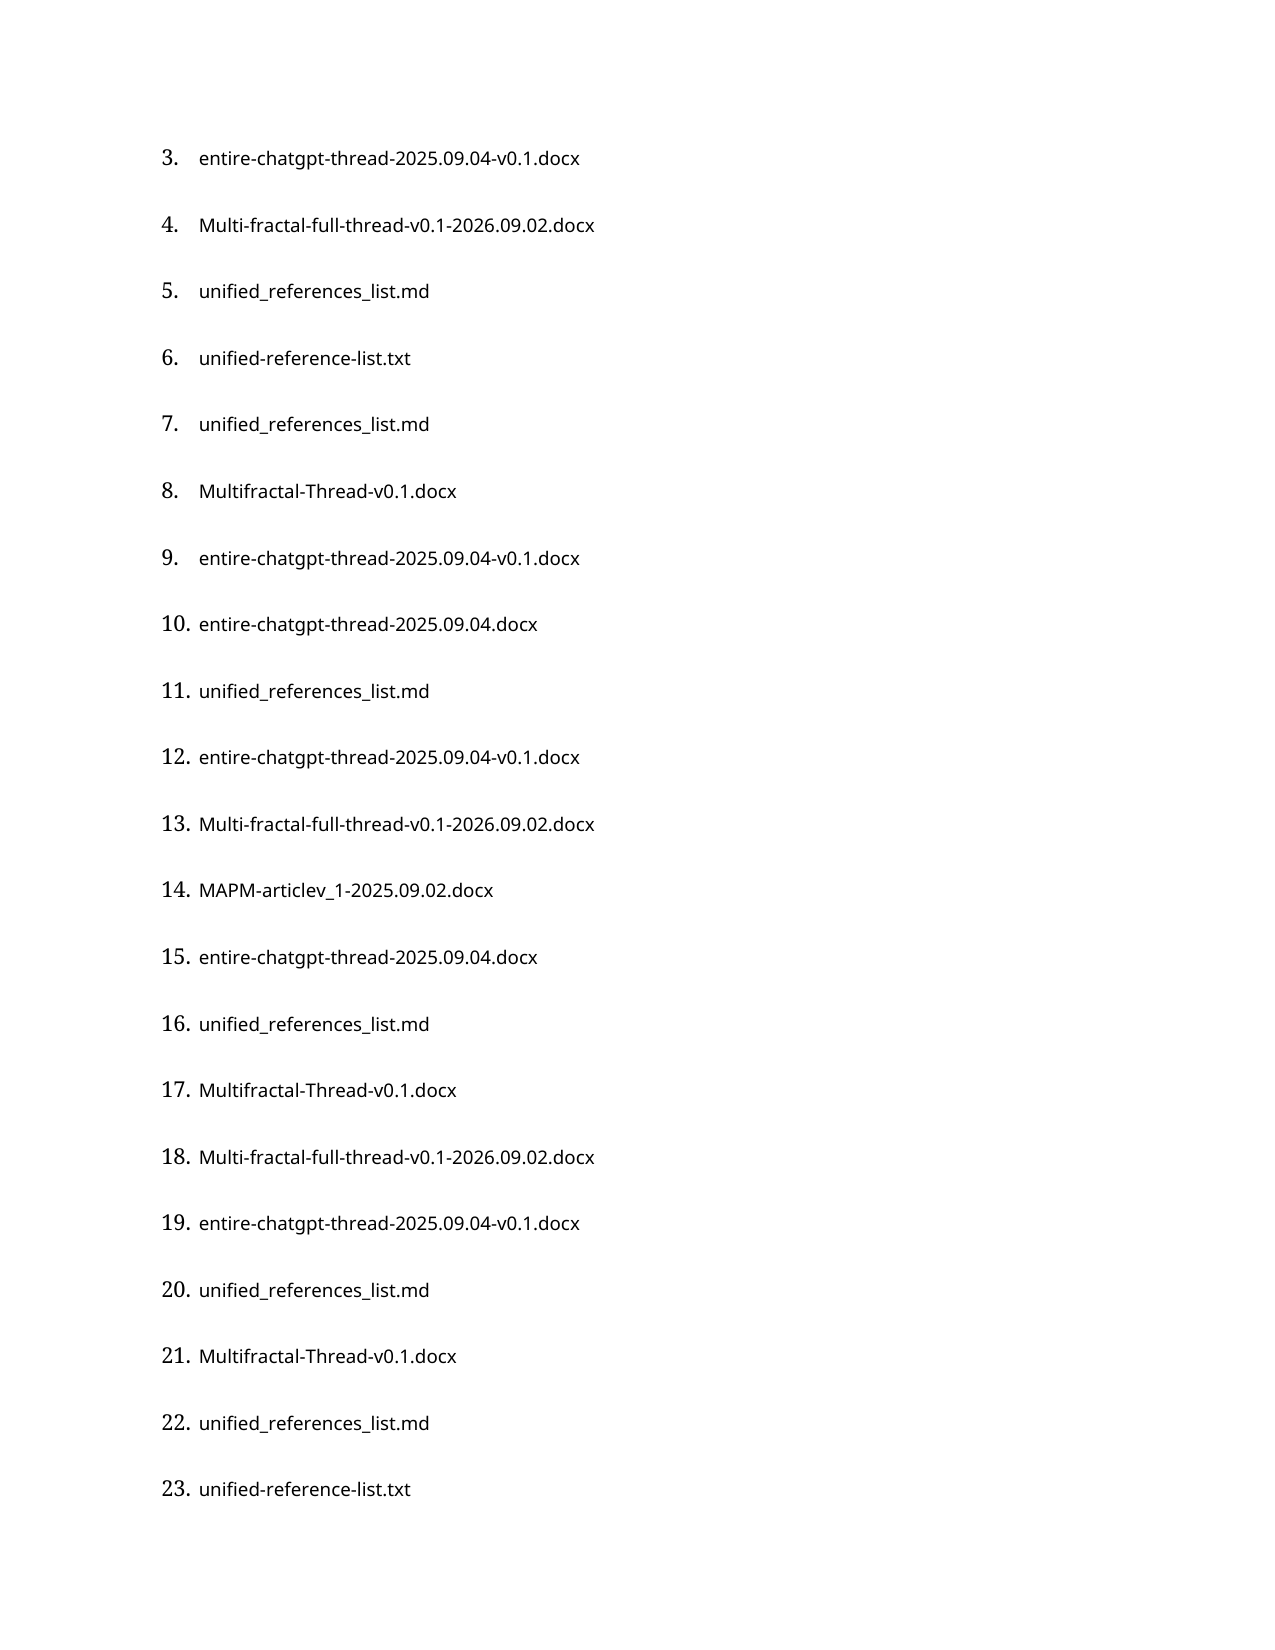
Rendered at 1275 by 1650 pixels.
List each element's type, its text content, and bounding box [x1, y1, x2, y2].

list Multifractal-Thread-v0.1.docx [161, 1340, 1133, 1370]
list Multifractal-Thread-v0.1.docx [161, 475, 1133, 505]
list unified_references_list.md [161, 275, 1133, 305]
list entire-chatgpt-thread-2025.09.04.docx [161, 941, 1133, 971]
list unified_references_list.md [161, 408, 1133, 438]
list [161, 1207, 1133, 1237]
list unified-reference-list.txt [161, 342, 1133, 372]
list entire-chatgpt-thread-2025.09.04-v0.1.docx [161, 741, 1133, 771]
list Multi-fractal-full-thread-v0.1-2026.09.02.docx [161, 808, 1133, 838]
list MAPM-articlev_1-2025.09.02.docx [161, 874, 1133, 904]
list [161, 1141, 1133, 1170]
list unified_references_list.md [161, 1007, 1133, 1037]
list unified-reference-list.txt [161, 1473, 1133, 1503]
list unified_references_list.md [161, 1407, 1133, 1437]
list Multifractal-Thread-v0.1.docx [161, 1074, 1133, 1104]
list entire-chatgpt-thread-2025.09.04-v0.1.docx [161, 542, 1133, 571]
list Multi-fractal-full-thread-v0.1-2026.09.02.docx [161, 209, 1133, 238]
list unified_references_list.md [161, 1274, 1133, 1303]
list entire-chatgpt-thread-2025.09.04-v0.1.docx [161, 142, 1133, 172]
list unified_references_list.md [161, 675, 1133, 704]
list entire-chatgpt-thread-2025.09.04.docx [161, 608, 1133, 638]
